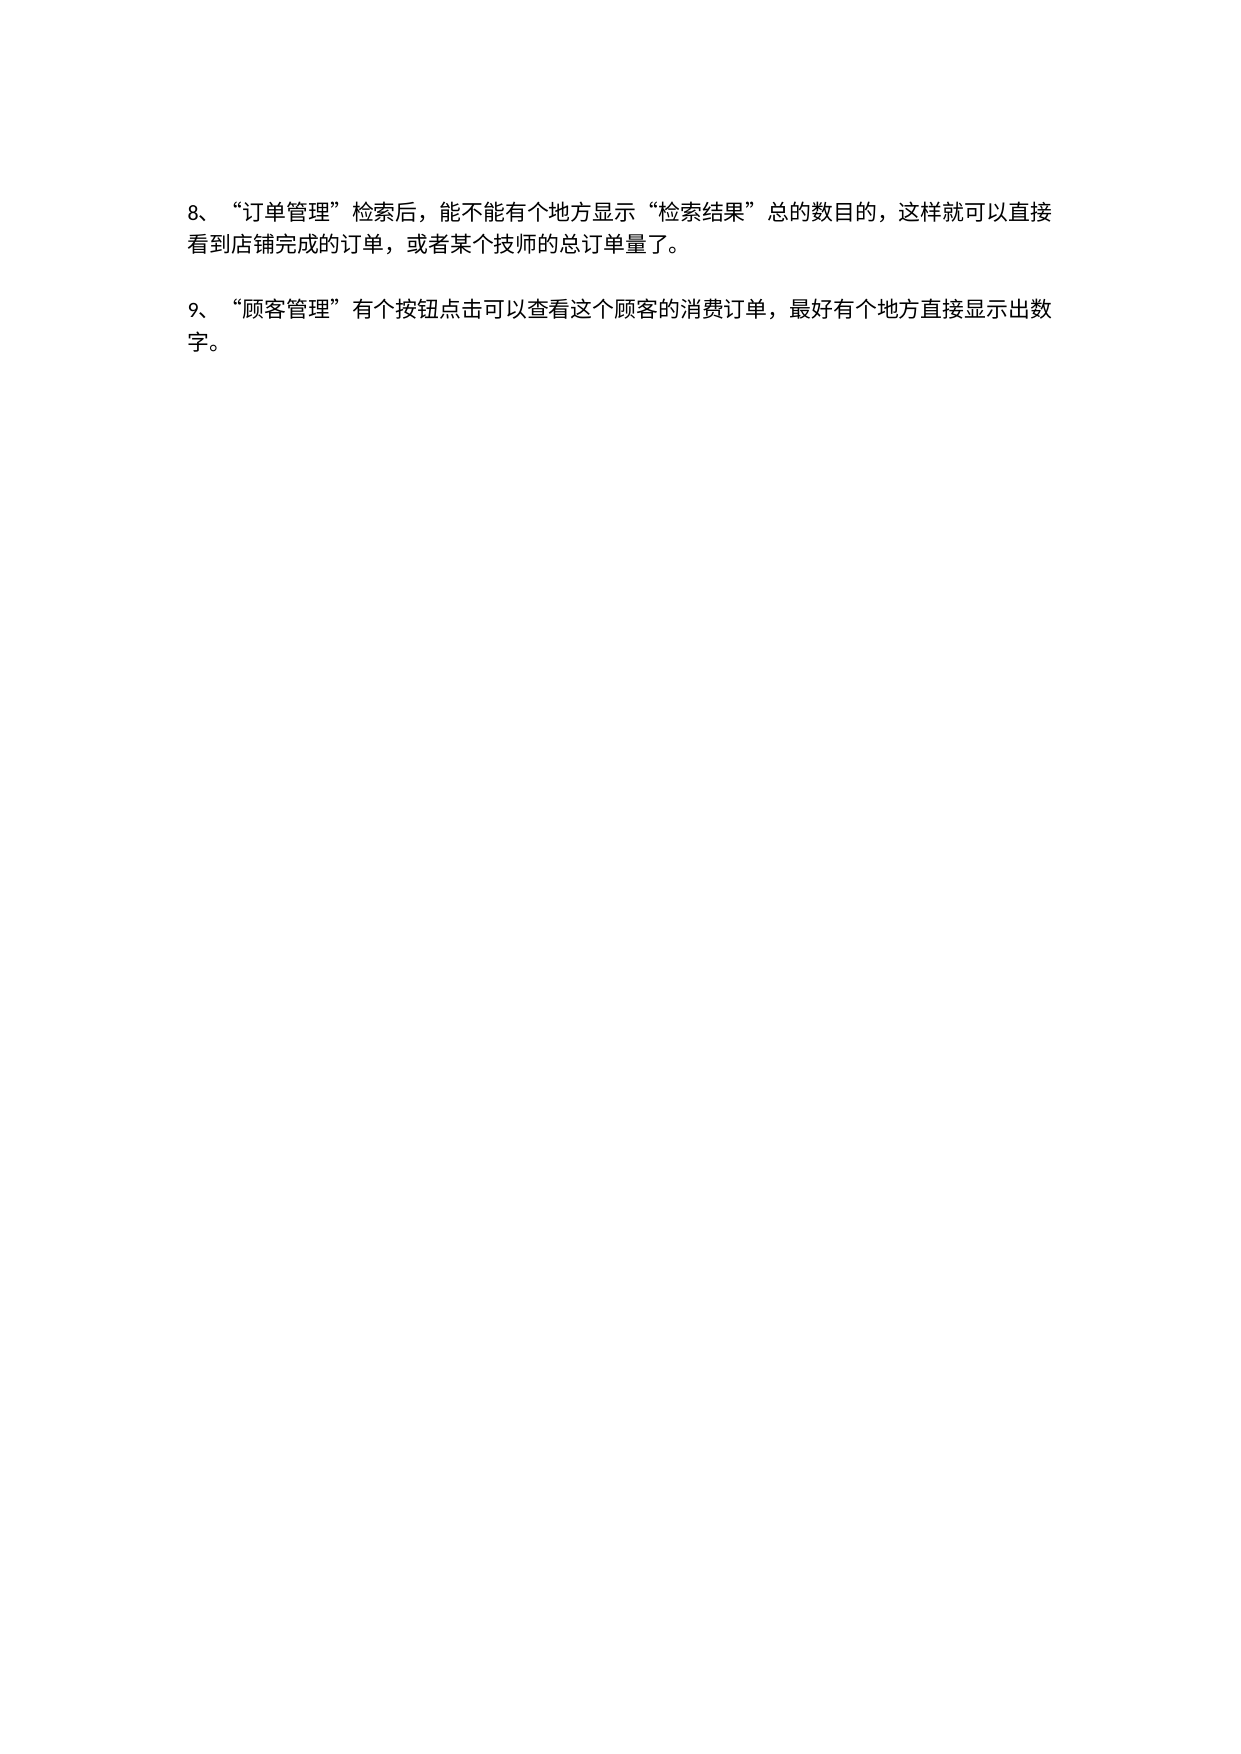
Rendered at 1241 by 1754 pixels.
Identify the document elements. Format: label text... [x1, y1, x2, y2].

text 8、“订单管理”检索后，能不能有个地方显示“检索结果”总的数目的，这样就可以直接看到店铺完成的订单，或者某个技师的总订单量了。 [187, 194, 1053, 259]
text 9、“顾客管理”有个按钮点击可以查看这个顾客的消费订单，最好有个地方直接显示出数字。 [187, 292, 1053, 357]
